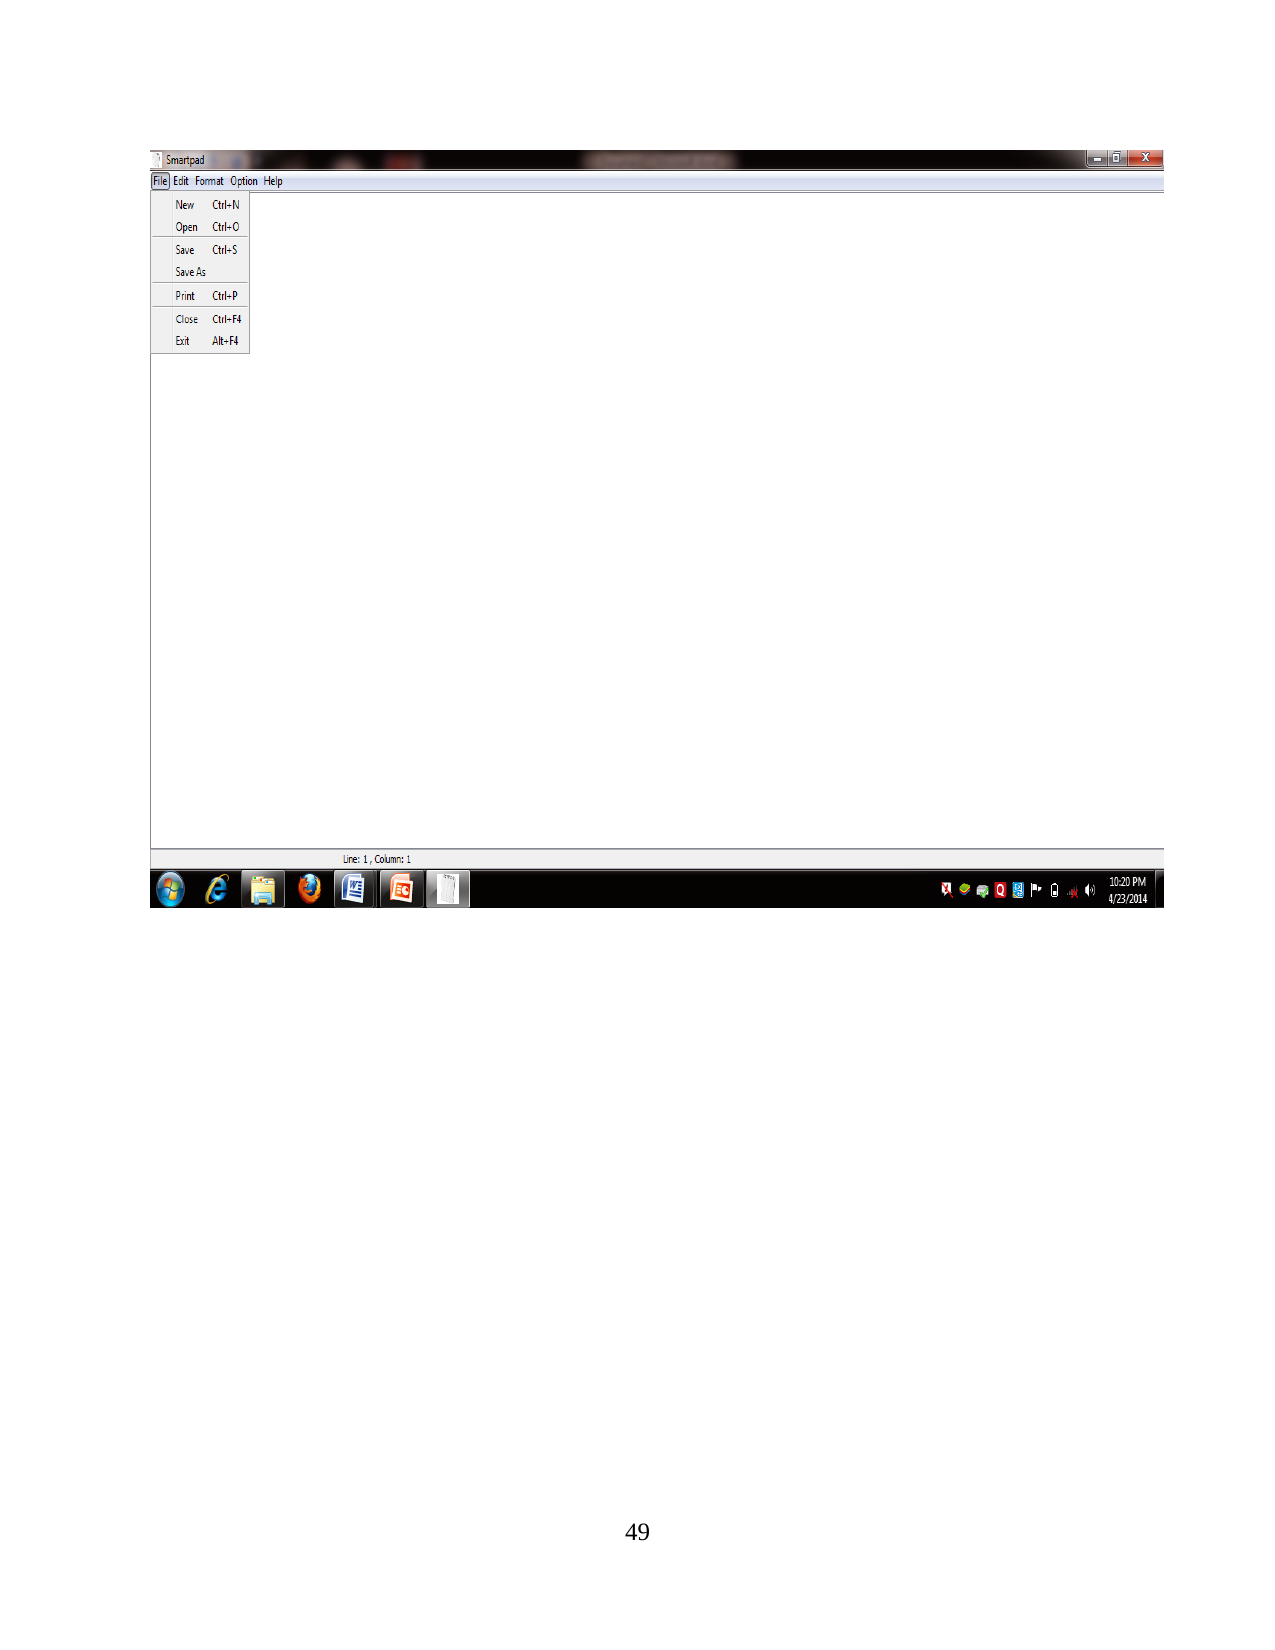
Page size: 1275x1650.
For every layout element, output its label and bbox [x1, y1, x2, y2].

picture [150, 150, 1164, 908]
